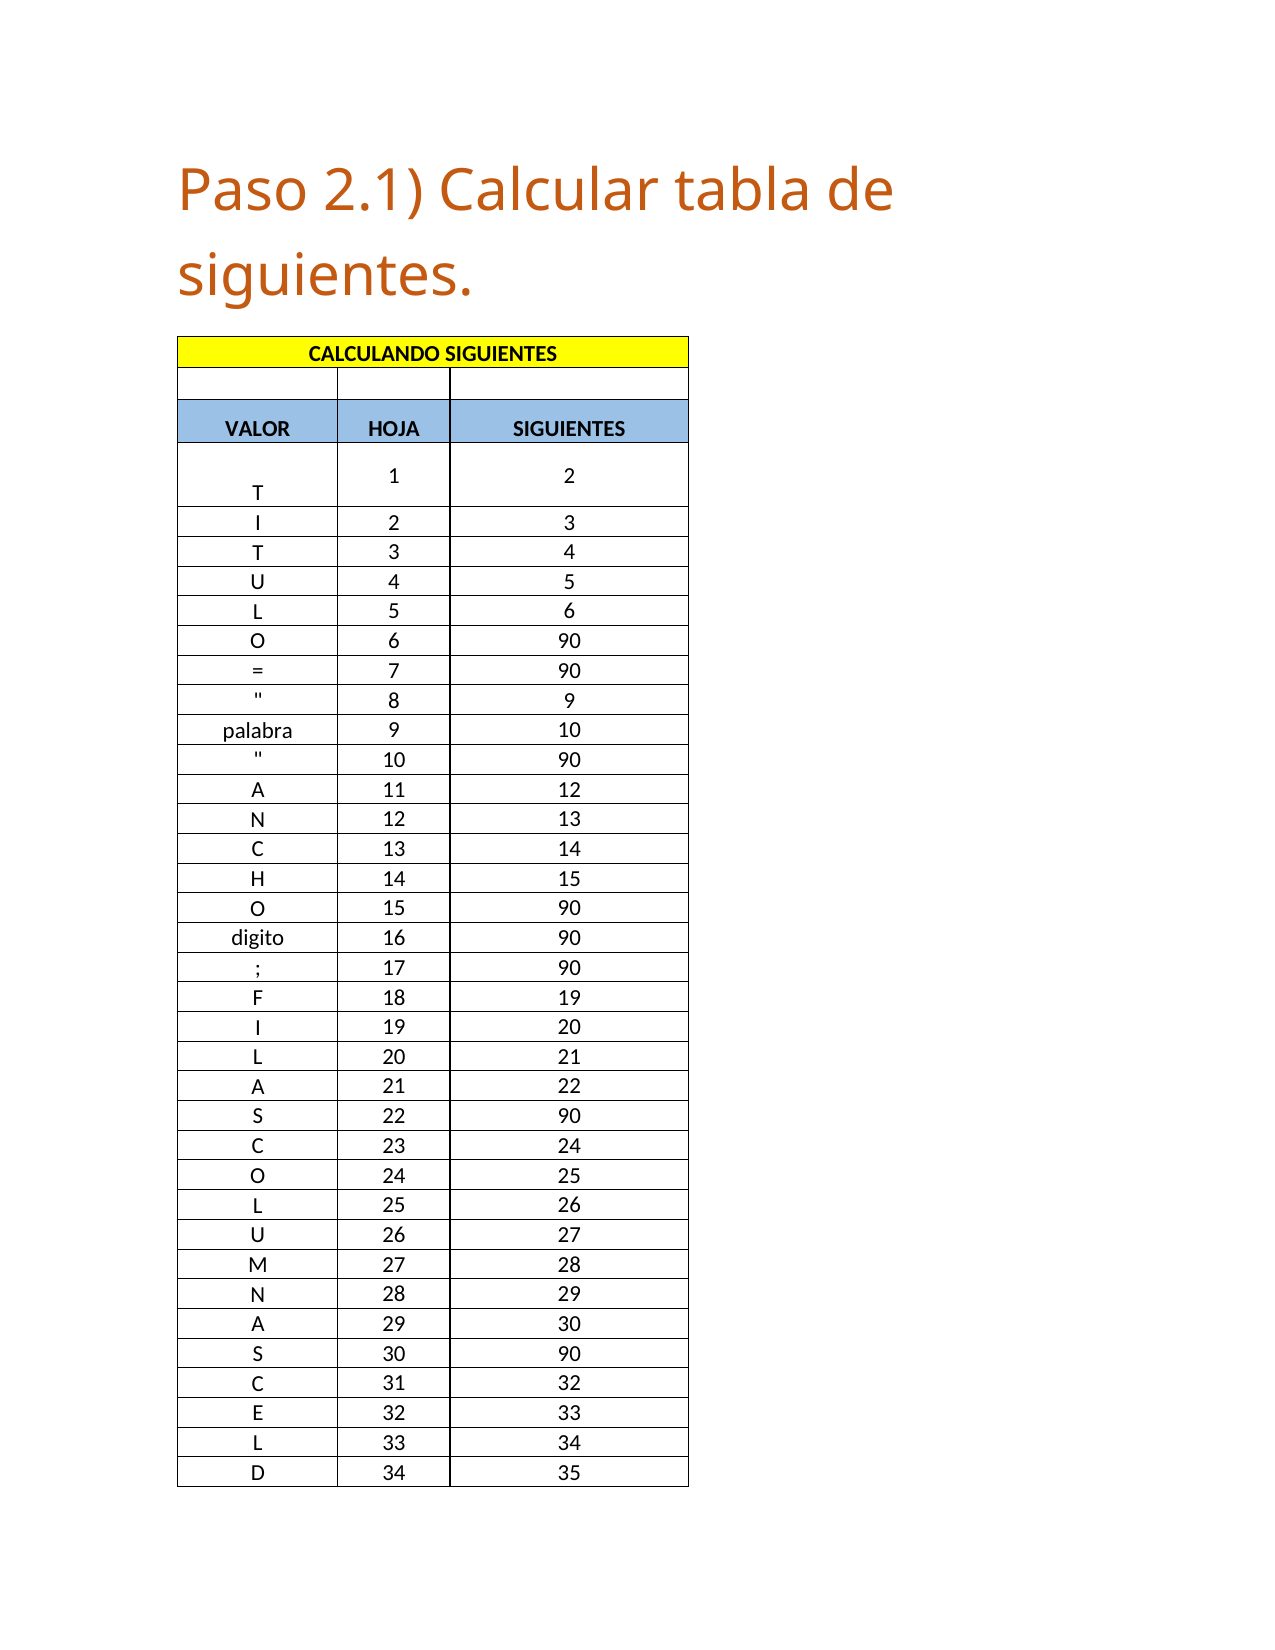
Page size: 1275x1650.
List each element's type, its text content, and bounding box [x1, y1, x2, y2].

table_cell 22 [451, 1071, 688, 1100]
table_cell VALOR [178, 400, 337, 442]
table_cell I [178, 507, 337, 536]
table_cell 15 [451, 864, 688, 892]
table_cell " [178, 685, 337, 714]
table_cell 35 [451, 1457, 688, 1486]
table_cell " [178, 745, 337, 773]
table_cell 14 [451, 834, 688, 862]
table_cell 9 [451, 685, 688, 714]
table_cell [338, 368, 449, 398]
table_cell 33 [451, 1398, 688, 1427]
table_cell 33 [338, 1428, 449, 1456]
table_cell 3 [451, 507, 688, 536]
table_cell 19 [451, 982, 688, 1011]
table_cell 4 [451, 537, 688, 566]
table_cell 21 [451, 1042, 688, 1070]
table_cell T [178, 537, 337, 566]
table_cell 16 [338, 923, 449, 952]
table_cell 14 [338, 864, 449, 892]
table_cell L [178, 596, 337, 625]
table_cell SIGUIENTES [451, 400, 688, 442]
table_cell 5 [451, 567, 688, 595]
table_cell 4 [338, 567, 449, 595]
table_cell 7 [338, 656, 449, 684]
table_cell 6 [451, 596, 688, 625]
table_cell 13 [451, 804, 688, 833]
table_cell 90 [451, 1339, 688, 1367]
text Paso 2.1) Calcular tabla de siguientes. [177, 148, 1196, 313]
table_cell 6 [338, 626, 449, 655]
table_cell 90 [451, 626, 688, 655]
table_cell 25 [451, 1160, 688, 1189]
table_cell 29 [338, 1309, 449, 1337]
table_cell I [178, 1012, 337, 1041]
table_cell 34 [338, 1457, 449, 1486]
table_cell 12 [451, 775, 688, 803]
table_cell 13 [338, 834, 449, 862]
table_cell 1 [338, 443, 449, 506]
table_cell 22 [338, 1101, 449, 1130]
table_cell 90 [451, 656, 688, 684]
table_cell 28 [338, 1279, 449, 1308]
table_cell 2 [451, 443, 688, 506]
table_cell 19 [338, 1012, 449, 1041]
table_cell 27 [338, 1250, 449, 1278]
table_cell 23 [338, 1131, 449, 1159]
table_cell 30 [451, 1309, 688, 1337]
table_cell T [178, 443, 337, 506]
table_cell L [178, 1042, 337, 1070]
table_cell F [178, 982, 337, 1011]
table_cell 3 [338, 537, 449, 566]
table_cell 24 [451, 1131, 688, 1159]
table_cell = [178, 656, 337, 684]
table_cell S [178, 1339, 337, 1367]
table_cell 20 [451, 1012, 688, 1041]
table_cell D [178, 1457, 337, 1486]
table_cell palabra [178, 715, 337, 744]
table_cell L [178, 1428, 337, 1456]
table_cell A [178, 1309, 337, 1337]
table_header CALCULANDO SIGUIENTES [178, 337, 688, 367]
table_cell 10 [451, 715, 688, 744]
table_cell 90 [451, 953, 688, 981]
table_cell 34 [451, 1428, 688, 1456]
table_cell A [178, 1071, 337, 1100]
table_cell 90 [451, 1101, 688, 1130]
table_cell 32 [338, 1398, 449, 1427]
table_cell 90 [451, 923, 688, 952]
table_cell E [178, 1398, 337, 1427]
table_cell 9 [338, 715, 449, 744]
table_cell O [178, 893, 337, 922]
table_cell 11 [338, 775, 449, 803]
table_cell 2 [338, 507, 449, 536]
table_cell HOJA [338, 400, 449, 442]
table_cell digito [178, 923, 337, 952]
table_cell 26 [451, 1190, 688, 1219]
table_cell 30 [338, 1339, 449, 1367]
table_cell 21 [338, 1071, 449, 1100]
table_cell C [178, 1131, 337, 1159]
table_cell [178, 368, 337, 398]
table_cell 10 [338, 745, 449, 773]
table_cell N [178, 804, 337, 833]
table_cell 31 [338, 1368, 449, 1397]
table_cell 32 [451, 1368, 688, 1397]
table_cell A [178, 775, 337, 803]
table_cell 5 [338, 596, 449, 625]
table_cell 29 [451, 1279, 688, 1308]
table_cell [451, 368, 688, 398]
table_cell 17 [338, 953, 449, 981]
table_cell O [178, 626, 337, 655]
table_cell 20 [338, 1042, 449, 1070]
table_cell U [178, 567, 337, 595]
table_cell C [178, 834, 337, 862]
table_cell M [178, 1250, 337, 1278]
table_cell O [178, 1160, 337, 1189]
table_cell U [178, 1220, 337, 1248]
table_cell S [178, 1101, 337, 1130]
table_cell 28 [451, 1250, 688, 1278]
table_cell 26 [338, 1220, 449, 1248]
table_cell 15 [338, 893, 449, 922]
table_cell 8 [338, 685, 449, 714]
table_cell ; [178, 953, 337, 981]
table_cell 12 [338, 804, 449, 833]
table_cell C [178, 1368, 337, 1397]
table_cell H [178, 864, 337, 892]
table_cell 90 [451, 893, 688, 922]
table_cell 90 [451, 745, 688, 773]
table_cell N [178, 1279, 337, 1308]
table_cell 24 [338, 1160, 449, 1189]
table_cell 18 [338, 982, 449, 1011]
table_cell 27 [451, 1220, 688, 1248]
table_cell 25 [338, 1190, 449, 1219]
table_cell L [178, 1190, 337, 1219]
